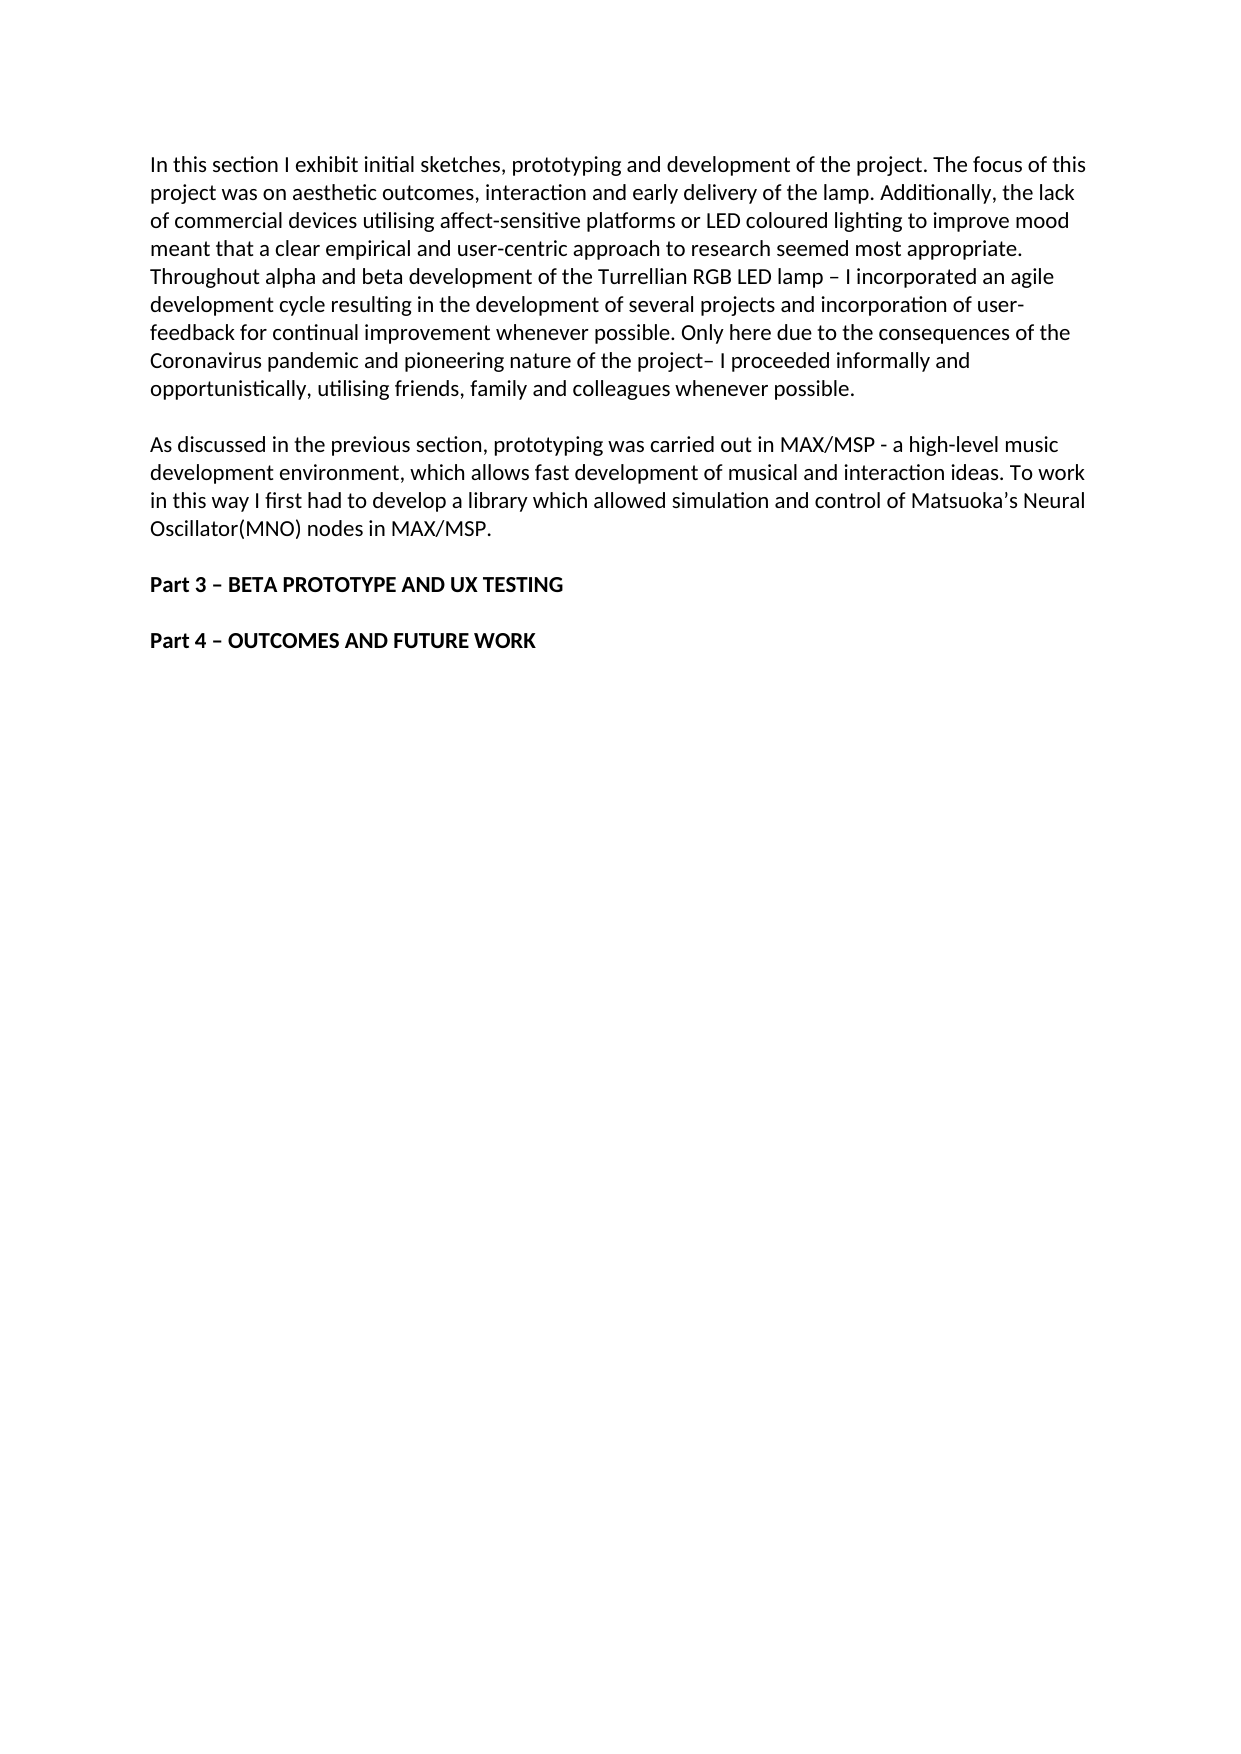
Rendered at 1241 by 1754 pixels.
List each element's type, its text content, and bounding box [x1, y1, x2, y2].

text In this section I exhibit initial sketches, prototyping and development of the project. The focus of this project was on aesthetic outcomes, interaction and early delivery of the lamp. Additionally, the lack of commercial devices utilising affect-sensitive platforms or LED coloured lighting to improve mood meant that a clear empirical and user-centric approach to research seemed most appropriate. Throughout alpha and beta development of the Turrellian RGB LED lamp – I incorporated an agile development cycle resulting in the development of several projects and incorporation of user-feedback for continual improvement whenever possible. Only here due to the consequences of the Coronavirus pandemic and pioneering nature of the project– I proceeded informally and opportunistically, utilising friends, family and colleagues whenever possible. [150, 150, 1090, 402]
text Part 4 – OUTCOMES AND FUTURE WORK [150, 626, 1090, 654]
text As discussed in the previous section, prototyping was carried out in MAX/MSP - a high-level music development environment, which allows fast development of musical and interaction ideas. To work in this way I first had to develop a library which allowed simulation and control of Matsuoka’s Neural Oscillator(MNO) nodes in MAX/MSP. [150, 430, 1090, 542]
text Part 3 – BETA PROTOTYPE AND UX TESTING [150, 570, 1090, 598]
